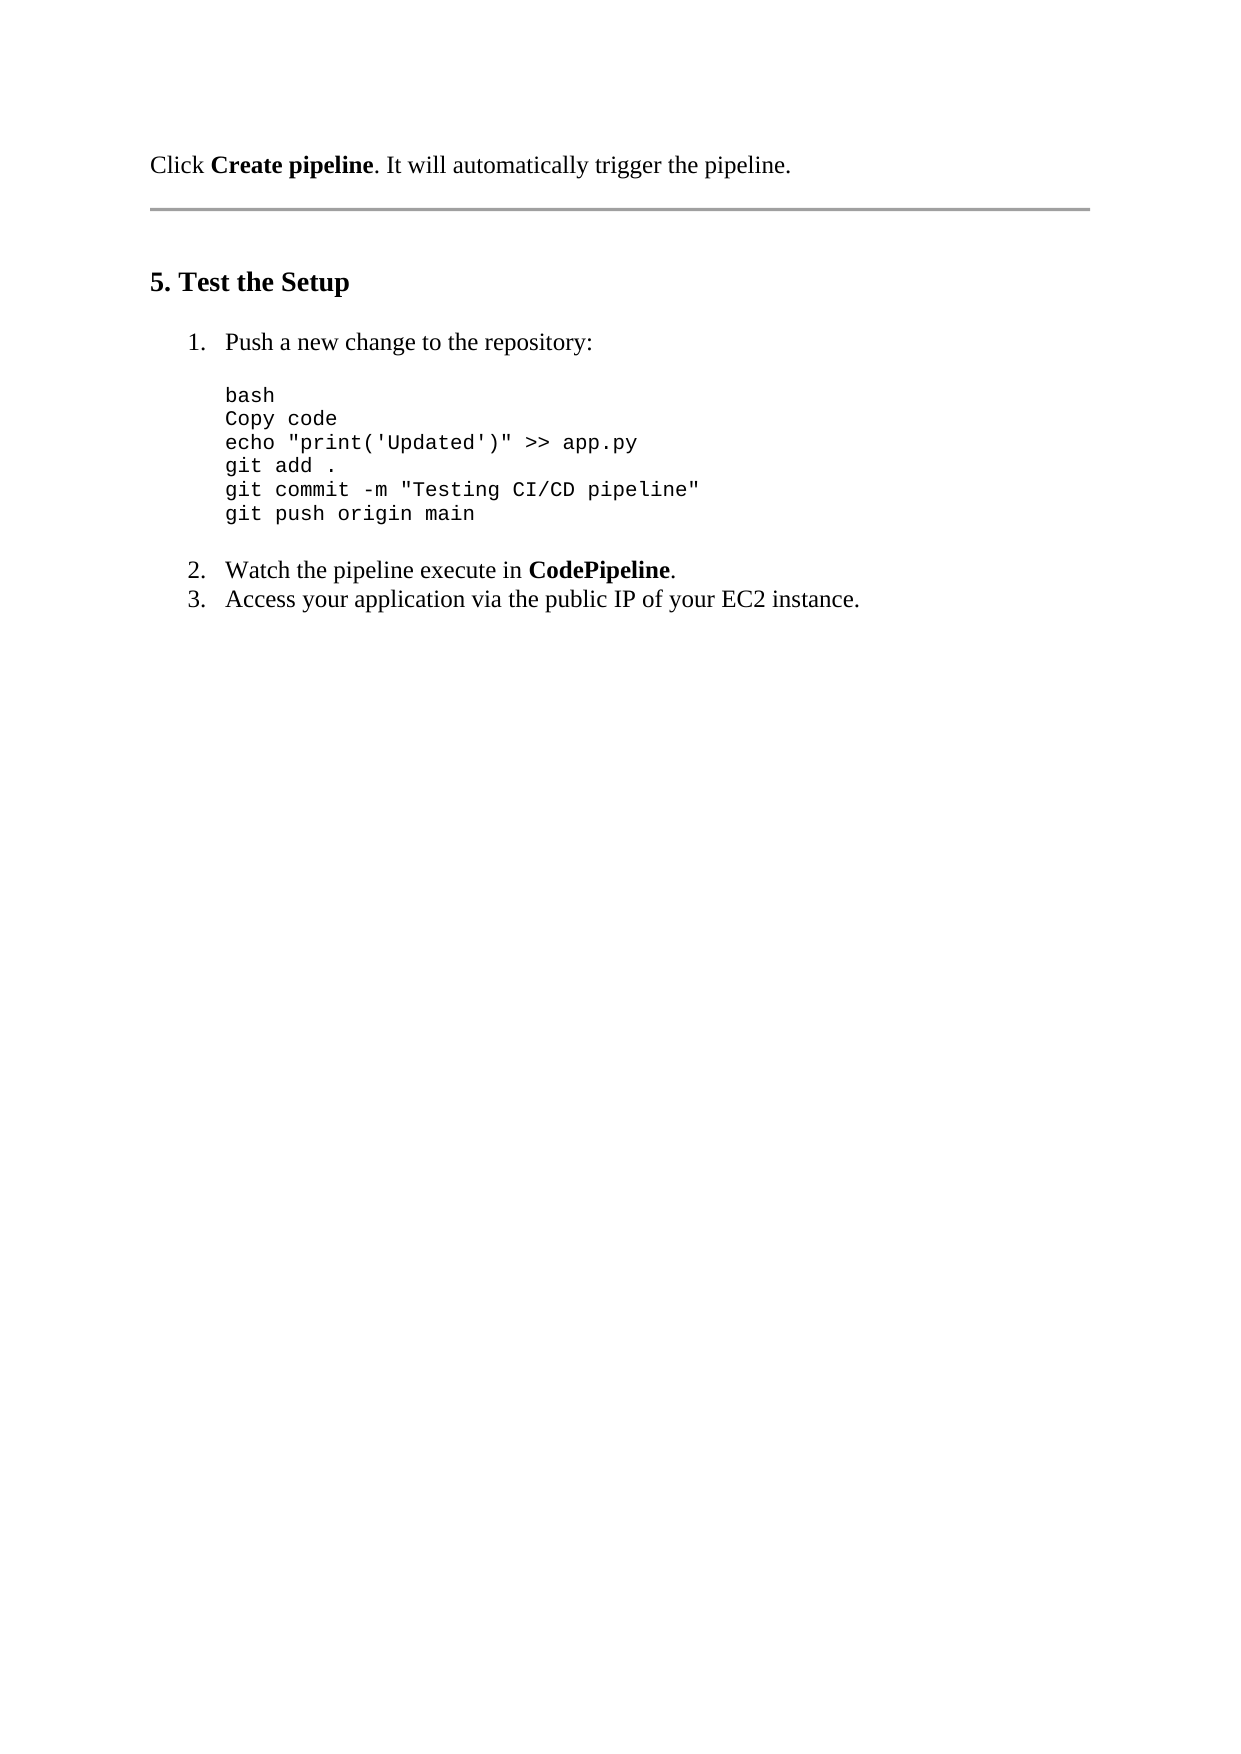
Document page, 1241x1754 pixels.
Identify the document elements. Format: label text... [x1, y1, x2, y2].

text bash [225, 384, 1090, 408]
list Push a new change to the repository: [187, 327, 1090, 355]
text git add . [225, 456, 1090, 479]
text echo "print('Updated')" >> app.py [225, 432, 1090, 456]
list Access your application via the public IP of your EC2 instance. [187, 584, 1090, 613]
text git commit -m "Testing CI/CD pipeline" [225, 479, 1090, 503]
text Copy code [225, 408, 1090, 432]
text Click Create pipeline. It will automatically trigger the pipeline. [150, 150, 1090, 179]
text git push origin main [225, 503, 1090, 526]
text 5. Test the Setup [150, 265, 1090, 297]
list Watch the pipeline execute in CodePipeline. [187, 556, 1090, 584]
